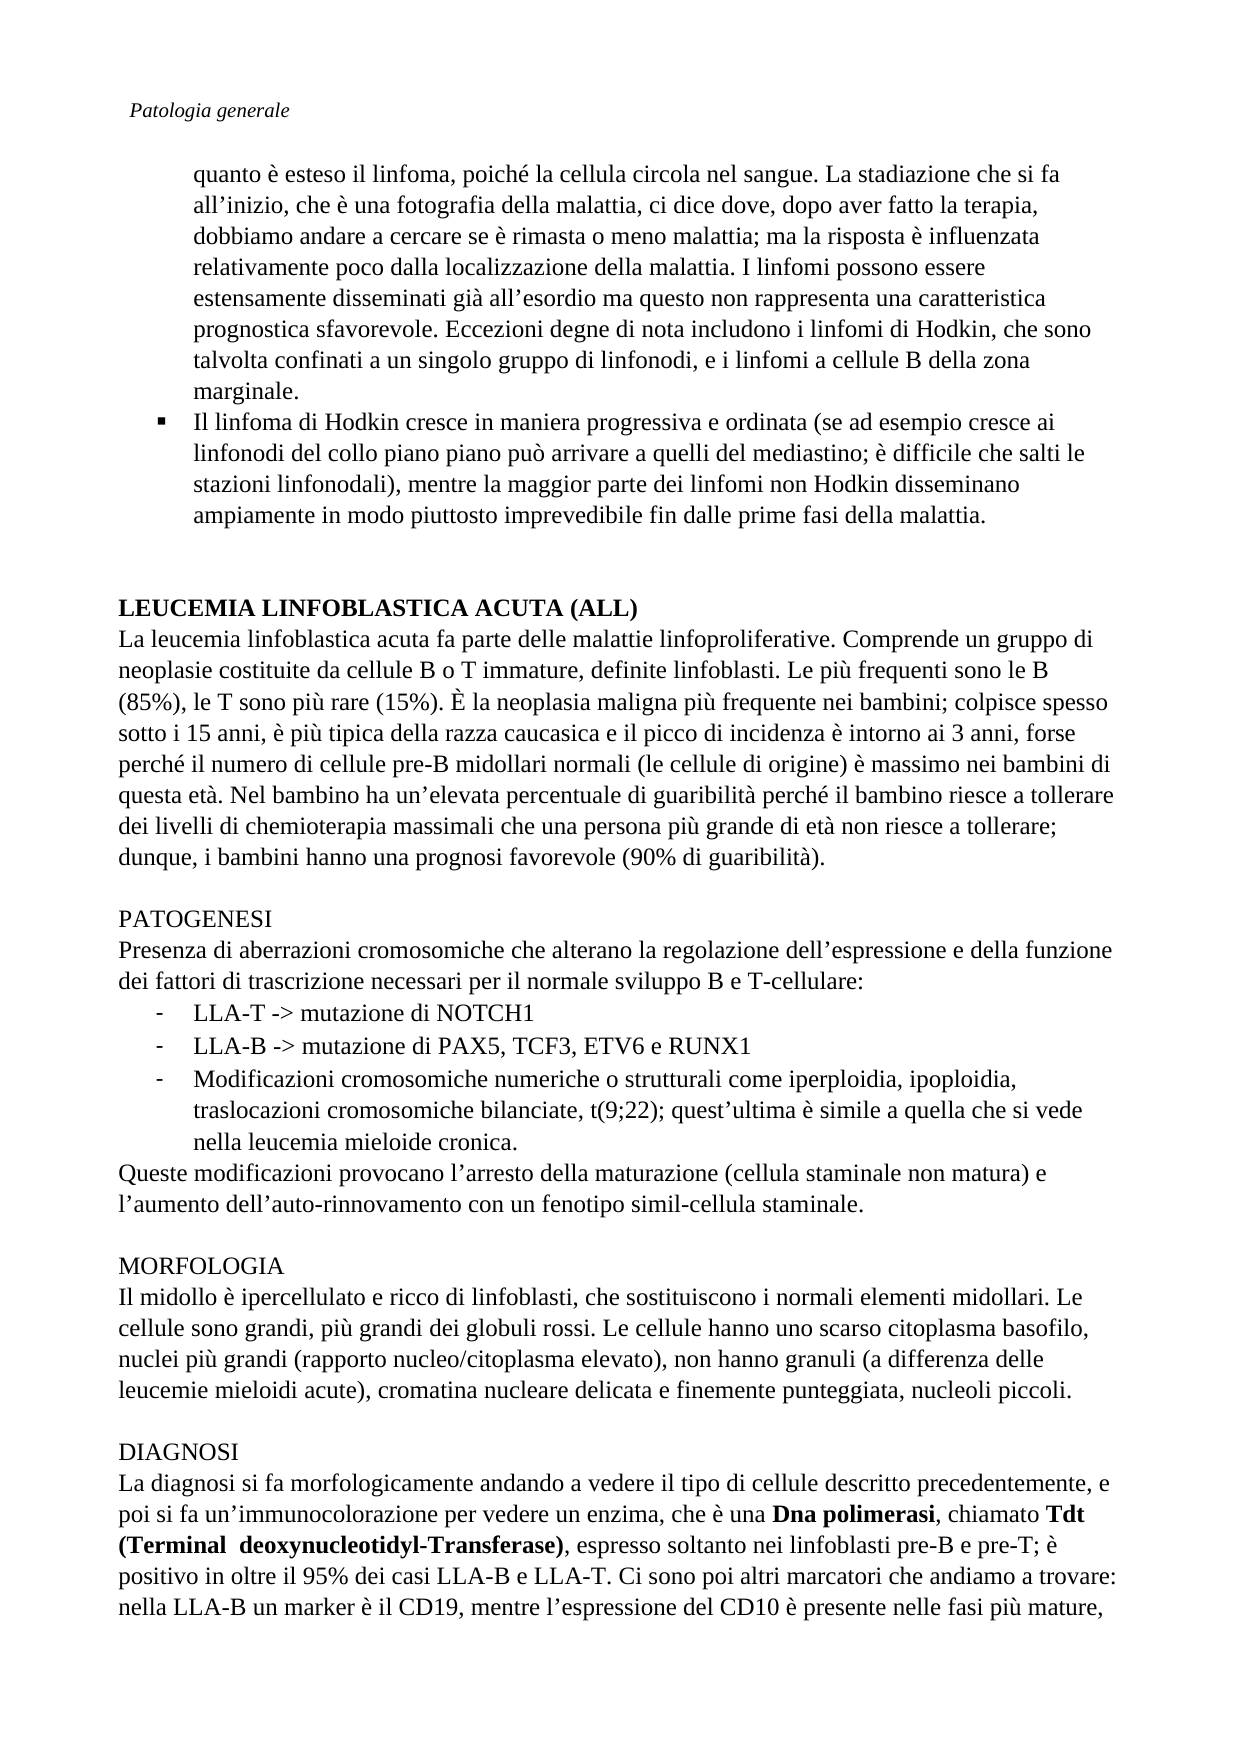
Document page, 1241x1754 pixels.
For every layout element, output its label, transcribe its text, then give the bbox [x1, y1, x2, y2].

text LEUCEMIA LINFOBLASTICA ACUTA (ALL) [118, 593, 1122, 622]
list Il linfoma di Hodkin cresce in maniera progressiva e ordinata (se ad esempio cresce ai linfonodi del collo piano piano può arrivare a quelli del mediastino; è difficile che salti le stazioni linfonodali), mentre la maggior parte dei linfomi non Hodkin disseminano ampiamente in modo piuttosto imprevedibile fin dalle prime fasi della malattia. [156, 407, 1122, 529]
text La leucemia linfoblastica acuta fa parte delle malattie linfoproliferative. Comprende un gruppo di neoplasie costituite da cellule B o T immature, definite linfoblasti. Le più frequenti sono le B (85%), le T sono più rare (15%). È la neoplasia maligna più frequente nei bambini; colpisce spesso sotto i 15 anni, è più tipica della razza caucasica e il picco di incidenza è intorno ai 3 anni, forse perché il numero di cellule pre-B midollari normali (le cellule di origine) è massimo nei bambini di questa età. Nel bambino ha un’elevata percentuale di guaribilità perché il bambino riesce a tollerare dei livelli di chemioterapia massimali che una persona più grande di età non riesce a tollerare; dunque, i bambini hanno una prognosi favorevole (90% di guaribilità). [118, 624, 1122, 871]
list LLA-B -> mutazione di PAX5, TCF3, ETV6 e RUNX1 [156, 1030, 1122, 1060]
text PATOGENESI [118, 904, 1122, 933]
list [156, 159, 1122, 405]
text Il midollo è ipercellulato e ricco di linfoblasti, che sostituiscono i normali elementi midollari. Le cellule sono grandi, più grandi dei globuli rossi. Le cellule hanno uno scarso citoplasma basofilo, nuclei più grandi (rapporto nucleo/citoplasma elevato), non hanno granuli (a differenza delle leucemie mieloidi acute), cromatina nucleare delicata e finemente punteggiata, nucleoli piccoli. [118, 1282, 1122, 1404]
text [118, 1468, 1122, 1621]
text DIAGNOSI [118, 1437, 1122, 1466]
list Modificazioni cromosomiche numeriche o strutturali come iperploidia, ipoploidia, traslocazioni cromosomiche bilanciate, t(9;22); quest’ultima è simile a quella che si vede nella leucemia mieloide cronica. [156, 1063, 1122, 1155]
text Presenza di aberrazioni cromosomiche che alterano la regolazione dell’espressione e della funzione dei fattori di trascrizione necessari per il normale sviluppo B e T-cellulare: [118, 935, 1122, 995]
list LLA-T -> mutazione di NOTCH1 [156, 997, 1122, 1027]
text Queste modificazioni provocano l’arresto della maturazione (cellula staminale non matura) e l’aumento dell’auto-rinnovamento con un fenotipo simil-cellula staminale. [118, 1158, 1122, 1217]
text MORFOLOGIA [118, 1251, 1122, 1279]
